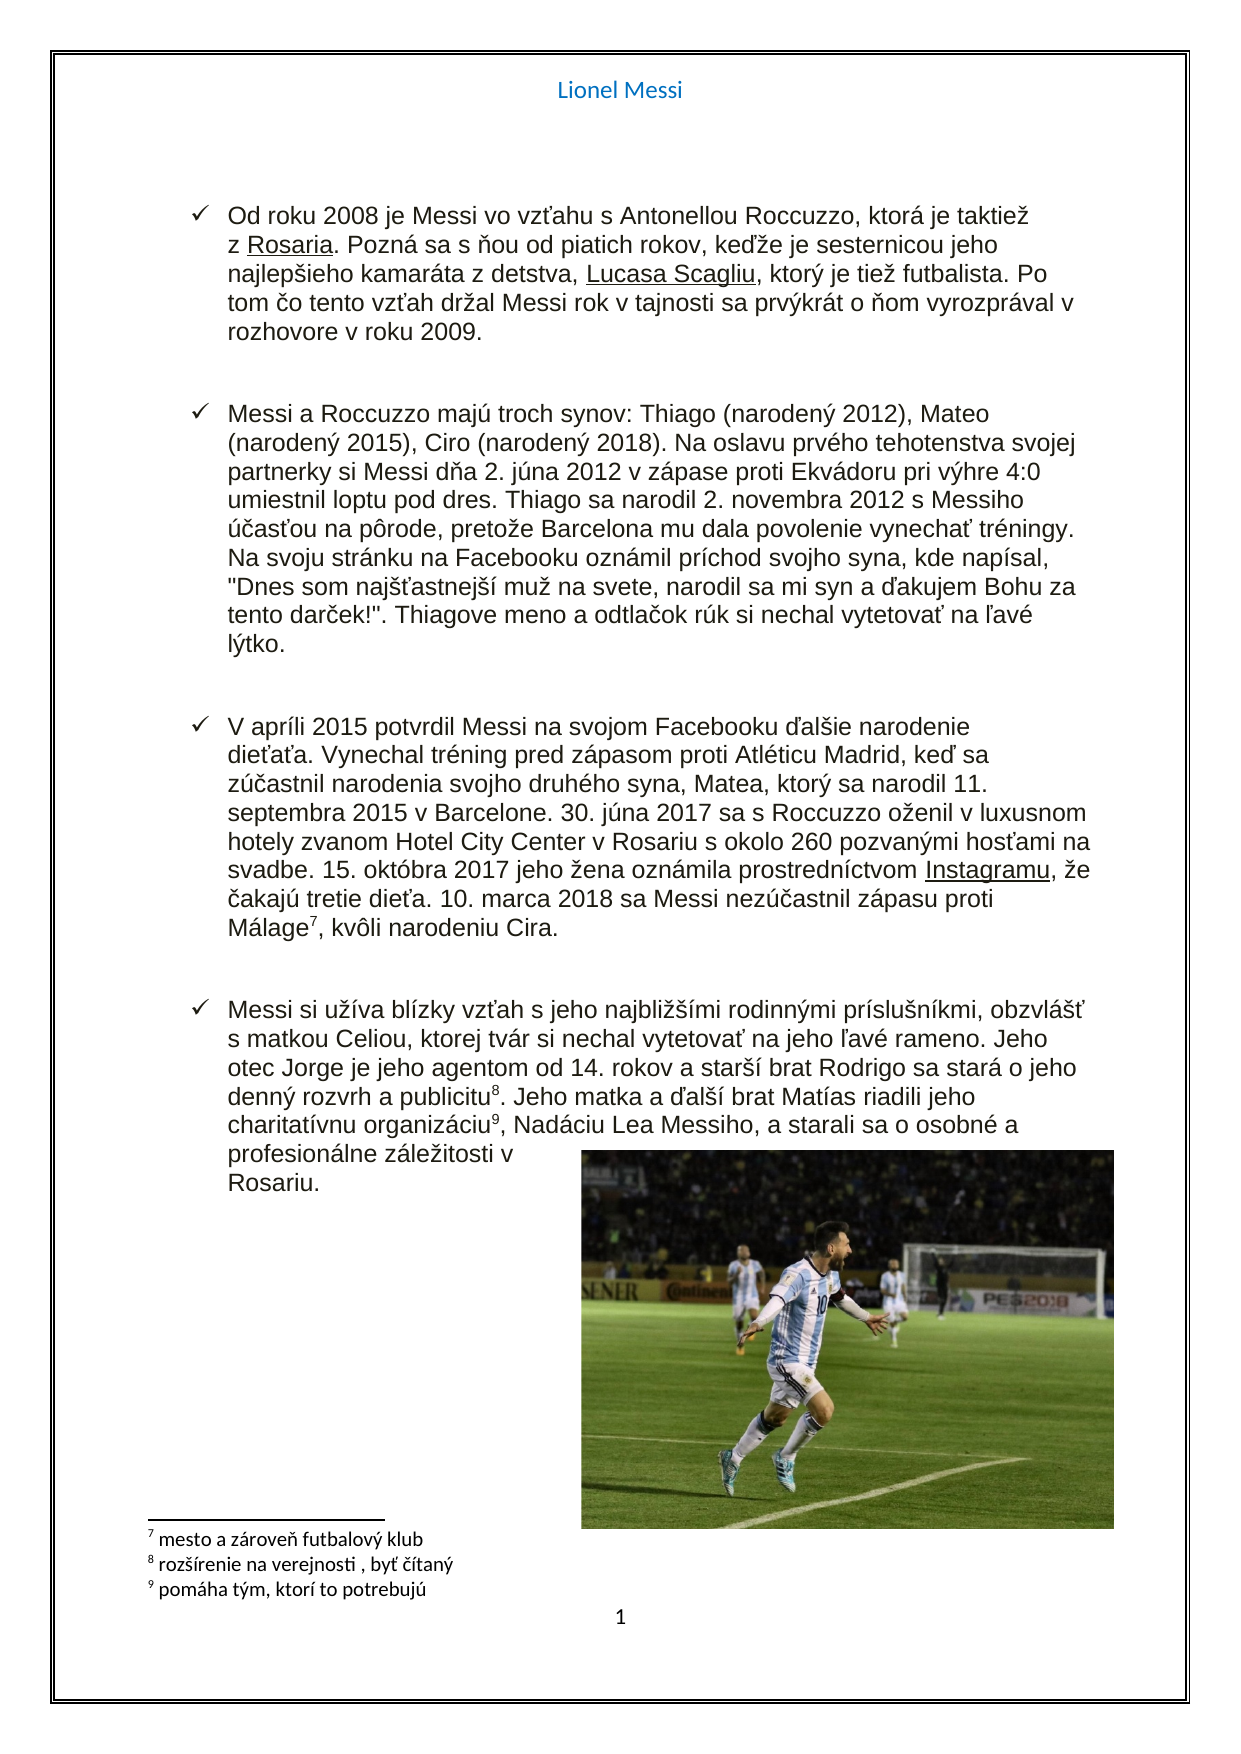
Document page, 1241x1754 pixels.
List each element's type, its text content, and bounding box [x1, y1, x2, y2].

list Messi si užíva blízky vzťah s jeho najbližšími rodinnými príslušníkmi, obzvlášť s matkou Celiou, ktorej tvár si nechal vytetovať na jeho ľavé rameno. Jeho otec Jorge je jeho agentom od 14. rokov a starší brat Rodrigo sa stará o jeho denný rozvrh a publicitu. Jeho matka a ďalší brat Matías riadili jeho charitatívnu organizáciu, Nadáciu Lea Messiho, a starali sa o osobné a profesionálne záležitosti v Rosariu. [190, 995, 1093, 1197]
list Messi a Roccuzzo majú troch synov: Thiago (narodený 2012), Mateo (narodený 2015), Ciro (narodený 2018). Na oslavu prvého tehotenstva svojej partnerky si Messi dňa 2. júna 2012 v zápase proti Ekvádoru pri výhre 4:0 umiestnil loptu pod dres. Thiago sa narodil 2. novembra 2012 s Messiho účasťou na pôrode, pretože Barcelona mu dala povolenie vynechať tréningy. Na svoju stránku na Facebooku oznámil príchod svojho syna, kde napísal, "Dnes som najšťastnejší muž na svete, narodil sa mi syn a ďakujem Bohu za tento darček!". Thiagove meno a odtlačok rúk si nechal vytetovať na ľavé lýtko. [190, 399, 1093, 658]
list V apríli 2015 potvrdil Messi na svojom Facebooku ďalšie narodenie dieťaťa. Vynechal tréning pred zápasom proti Atléticu Madrid, keď sa zúčastnil narodenia svojho druhého syna, Matea, ktorý sa narodil 11. septembra 2015 v Barcelone. 30. júna 2017 sa s Roccuzzo oženil v luxusnom hotely zvanom Hotel City Center v Rosariu s okolo 260 pozvanými hosťami na svadbe. 15. októbra 2017 jeho žena oznámila prostredníctvom Instagramu, že čakajú tretie dieťa. 10. marca 2018 sa Messi nezúčastnil zápasu proti Málage, kvôli narodeniu Cira. [190, 712, 1093, 942]
list Od roku 2008 je Messi vo vzťahu s Antonellou Roccuzzo, ktorá je taktiež z Rosaria. Pozná sa s ňou od piatich rokov, keďže je sesternicou jeho najlepšieho kamaráta z detstva, Lucasa Scagliu, ktorý je tiež futbalista. Po tom čo tento vzťah držal Messi rok v tajnosti sa prvýkrát o ňom vyrozprával v rozhovore v roku 2009. [190, 201, 1093, 345]
picture [581, 1150, 1114, 1529]
